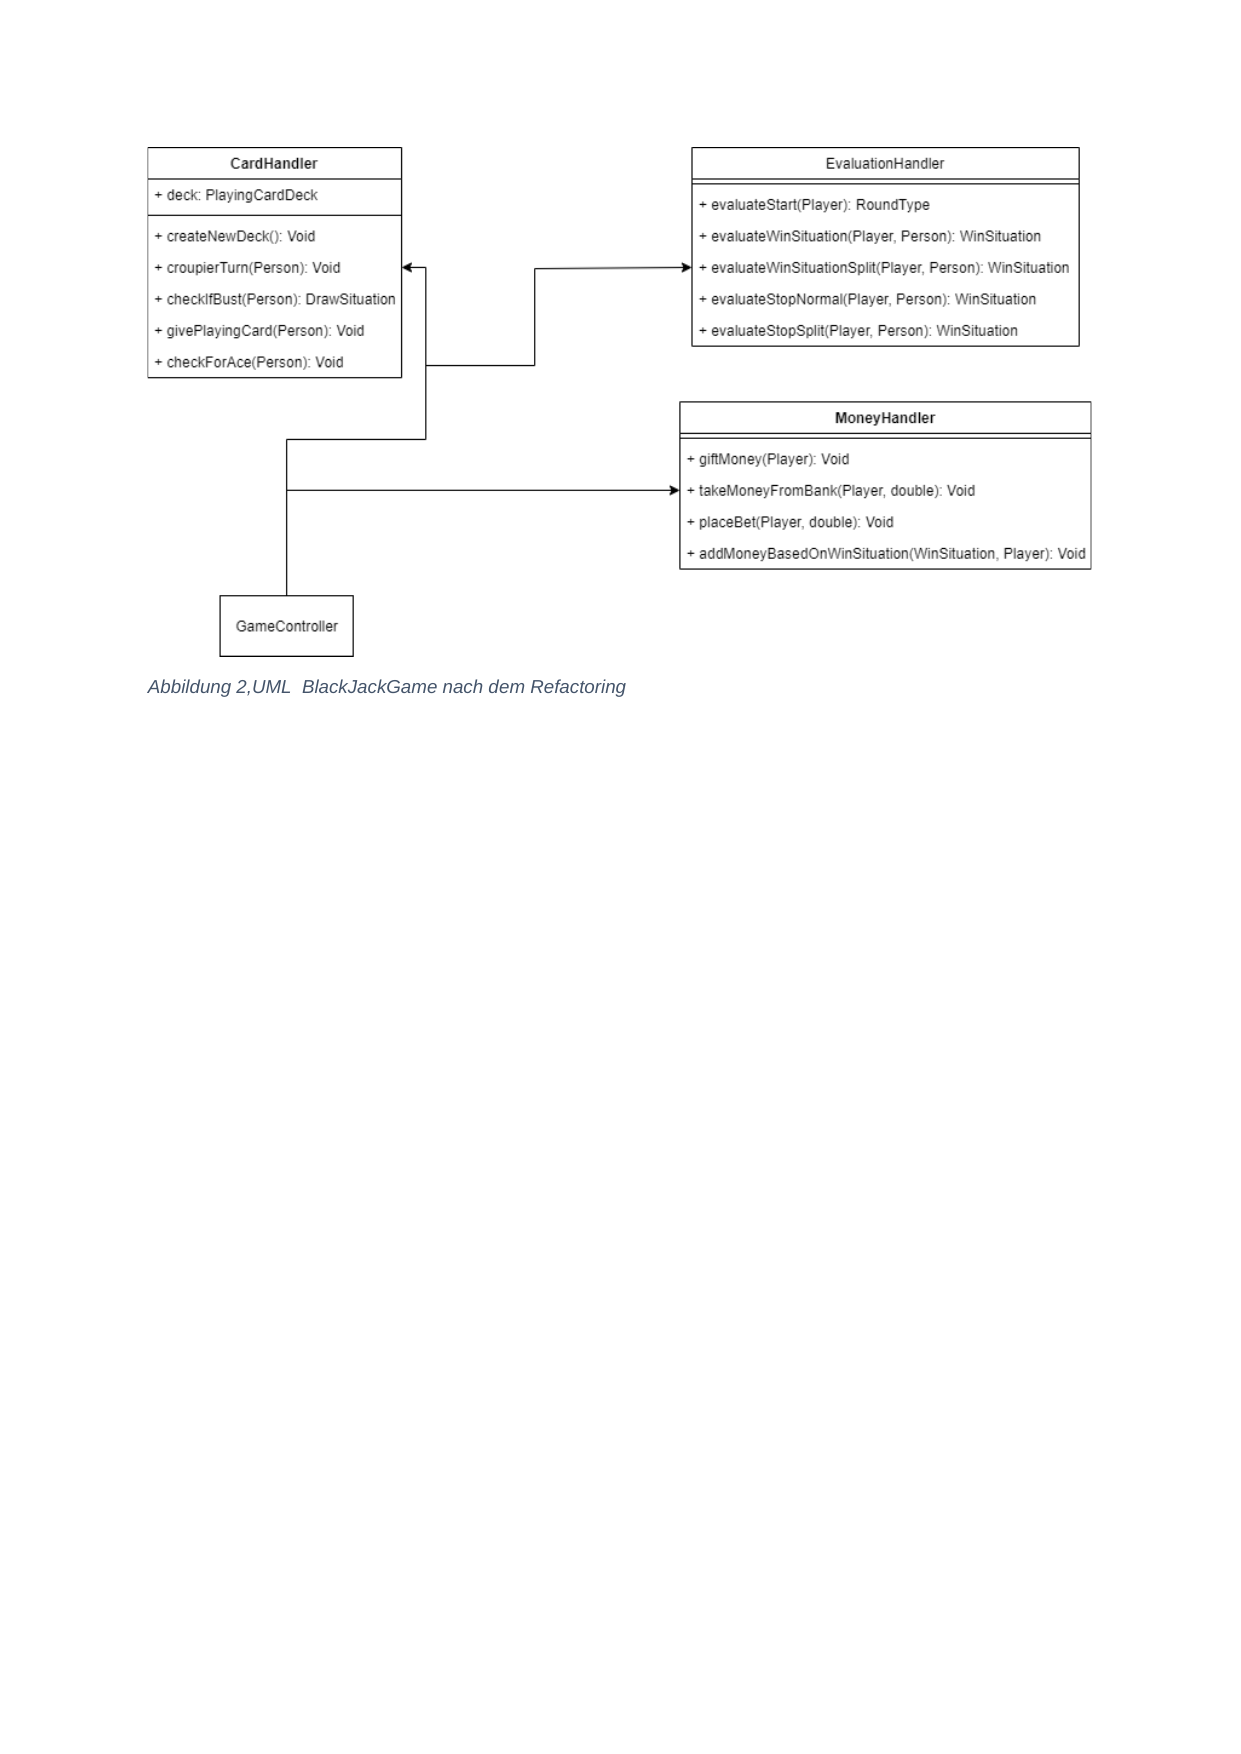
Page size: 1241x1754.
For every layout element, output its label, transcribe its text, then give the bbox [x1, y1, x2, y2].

text Abbildung 2,UML BlackJackGame nach dem Refactoring [148, 676, 1093, 698]
picture [147, 147, 1092, 657]
